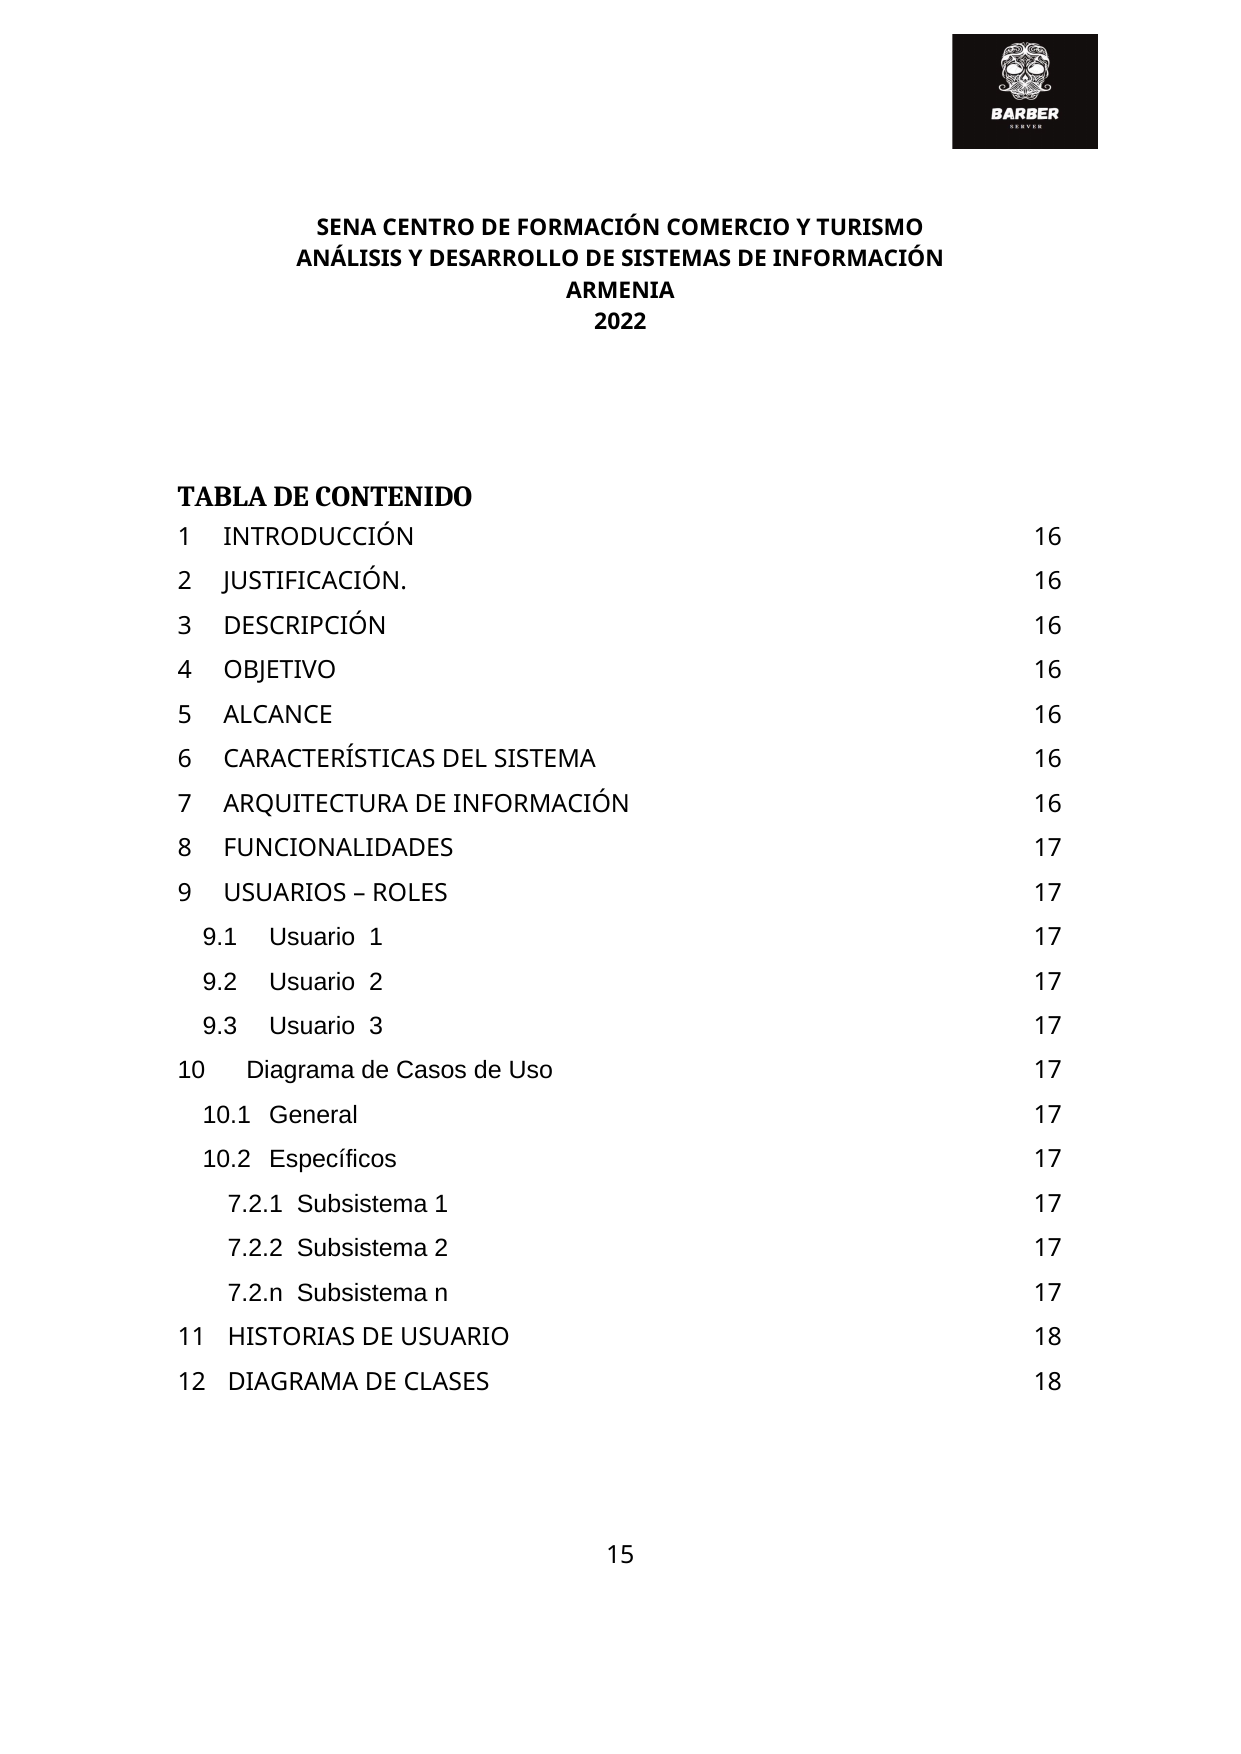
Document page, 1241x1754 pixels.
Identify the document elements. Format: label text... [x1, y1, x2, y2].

text 2022 [177, 305, 1063, 336]
picture [952, 34, 1098, 149]
text TABLA DE CONTENIDO [177, 480, 1063, 513]
text SENA CENTRO DE FORMACIÓN COMERCIO Y TURISMO [177, 211, 1063, 242]
text ARMENIA [177, 273, 1063, 305]
text ANÁLISIS Y DESARROLLO DE SISTEMAS DE INFORMACIÓN [177, 242, 1063, 273]
